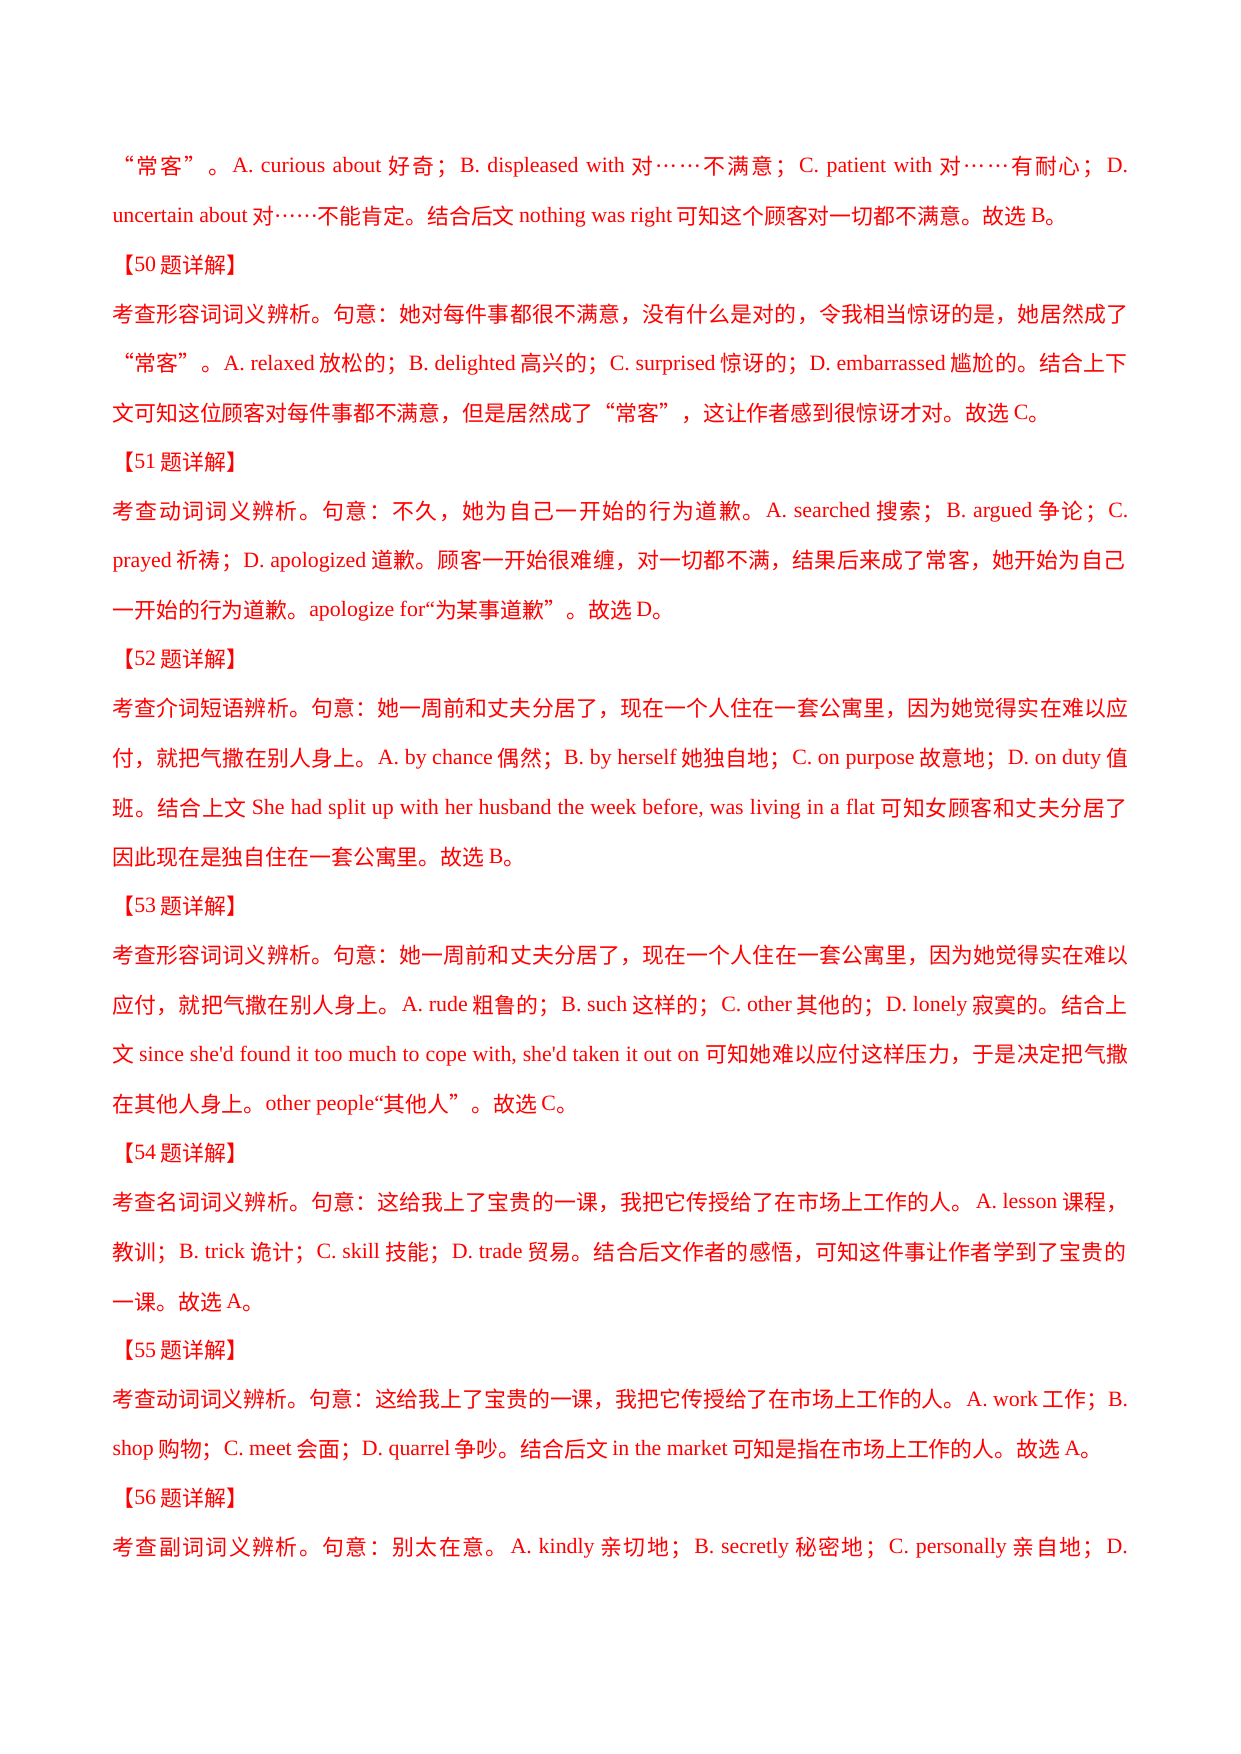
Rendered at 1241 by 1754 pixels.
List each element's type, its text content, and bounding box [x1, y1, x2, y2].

text 考查动词词义辨析。句意：这给我上了宝贵的一课，我把它传授给了在市场上工作的人。A. work工作；B. shop购物；C. meet会面；D. quarrel争吵。结合后文in the market可知是指在市场上工作的人。故选A。 [112, 1382, 1128, 1464]
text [112, 1529, 1128, 1562]
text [112, 148, 1128, 231]
text 考查名词词义辨析。句意：这给我上了宝贵的一课，我把它传授给了在市场上工作的人。A. lesson课程，教训；B. trick诡计；C. skill技能；D. trade贸易。结合后文作者的感悟，可知这件事让作者学到了宝贵的一课。故选A。 [112, 1184, 1128, 1317]
text 【54题详解】 [112, 1135, 1128, 1168]
text 【52题详解】 [112, 641, 1128, 674]
text 考查形容词词义辨析。句意：她一周前和丈夫分居了，现在一个人住在一套公寓里，因为她觉得实在难以应付，就把气撒在别人身上。A. rude粗鲁的；B. such这样的；C. other其他的；D. lonely寂寞的。结合上文since she'd found it too much to cope with, she'd taken it out on可知她难以应付这样压力，于是决定把气撒在其他人身上。other people“其他人”。故选C。 [112, 937, 1128, 1119]
text 【51题详解】 [112, 444, 1128, 477]
text 【56题详解】 [112, 1480, 1128, 1513]
text 考查形容词词义辨析。句意：她对每件事都很不满意，没有什么是对的，令我相当惊讶的是，她居然成了“常客”。A. relaxed放松的；B. delighted高兴的；C. surprised惊讶的；D. embarrassed尴尬的。结合上下文可知这位顾客对每件事都不满意，但是居然成了“常客”，这让作者感到很惊讶才对。故选C。 [112, 296, 1128, 428]
text 【50题详解】 [112, 247, 1128, 280]
text 考查介词短语辨析。句意：她一周前和丈夫分居了，现在一个人住在一套公寓里，因为她觉得实在难以应付，就把气撒在别人身上。A. by chance偶然；B. by herself她独自地；C. on purpose故意地；D. on duty值班。结合上文She had split up with her husband the week before, was living in a flat可知女顾客和丈夫分居了，因此现在是独自住在一套公寓里。故选B。 [112, 690, 1128, 873]
text 【53题详解】 [112, 888, 1128, 922]
text 【55题详解】 [112, 1333, 1128, 1366]
text 考查动词词义辨析。句意：不久，她为自己一开始的行为道歉。A. searched搜索；B. argued争论；C. prayed祈祷；D. apologized道歉。顾客一开始很难缠，对一切都不满，结果后来成了常客，她开始为自己一开始的行为道歉。apologize for“为某事道歉”。故选D。 [112, 493, 1128, 626]
